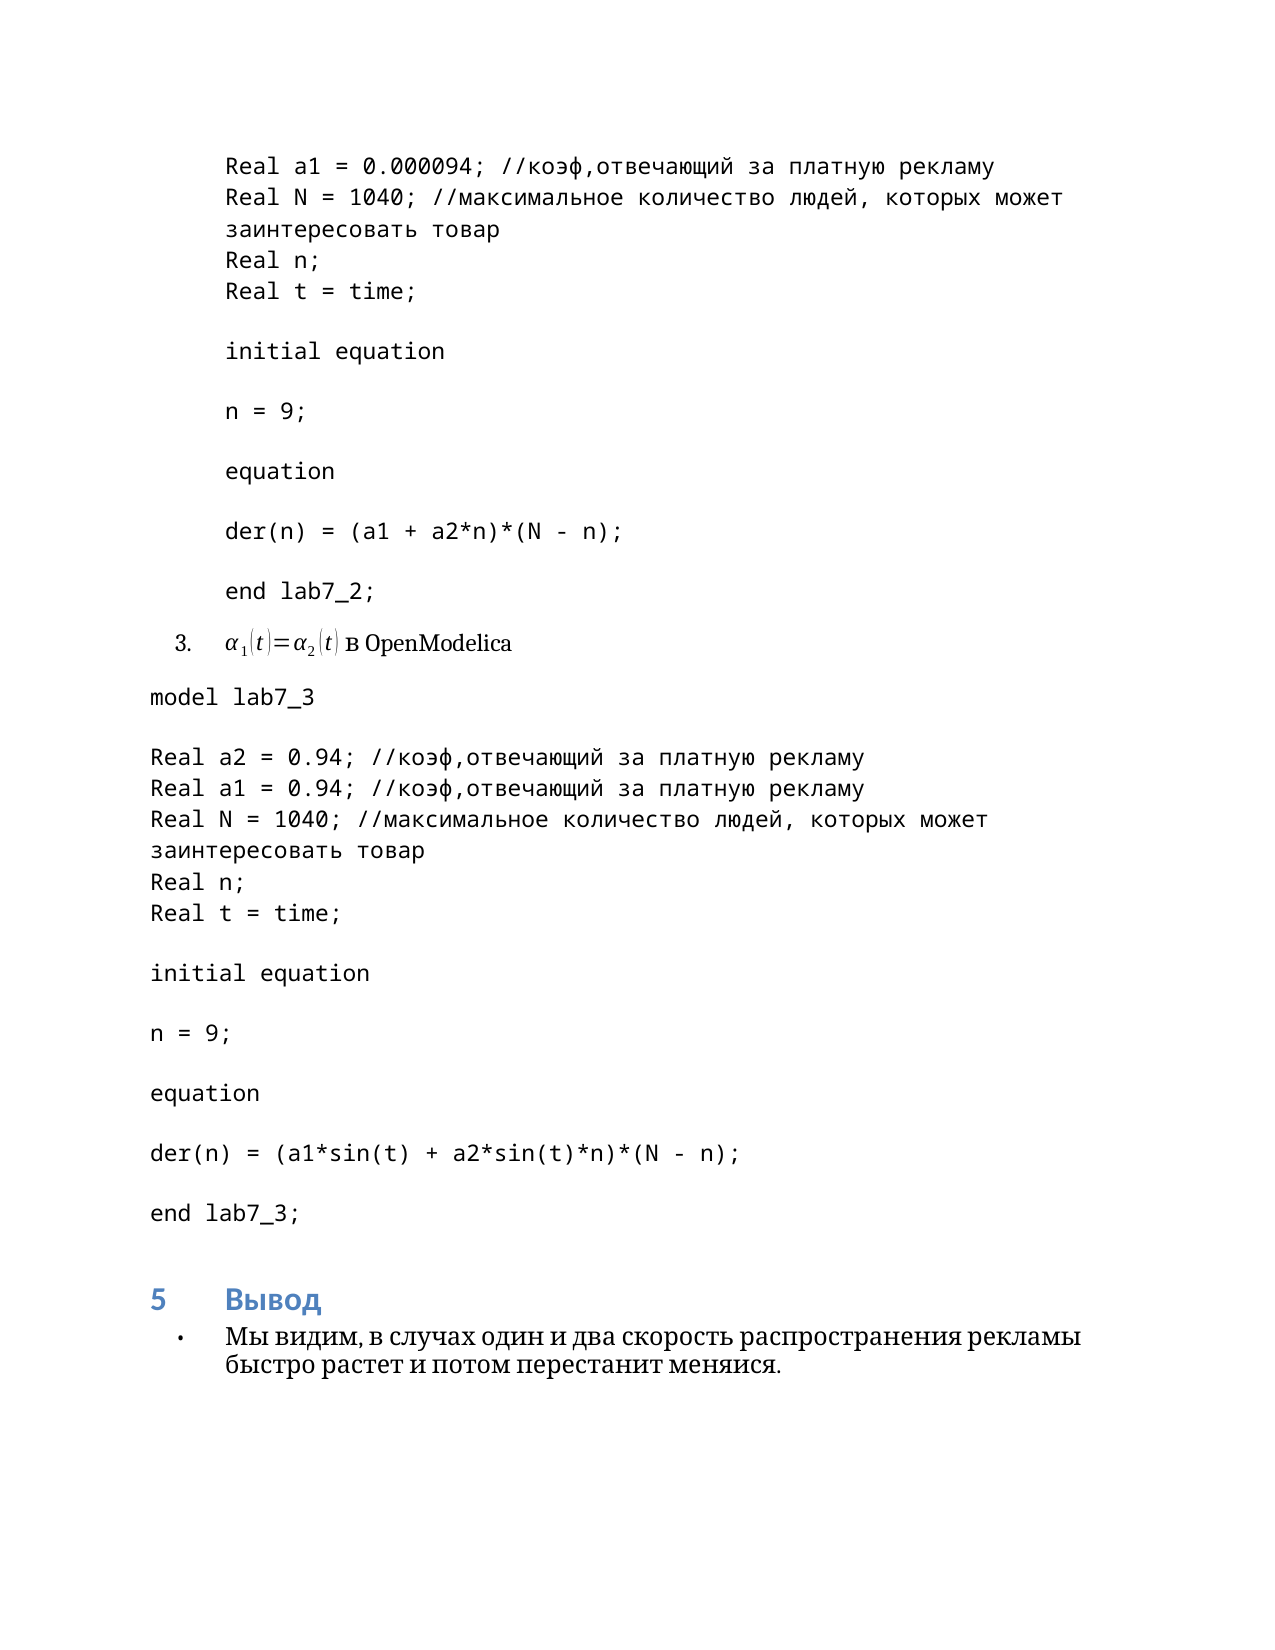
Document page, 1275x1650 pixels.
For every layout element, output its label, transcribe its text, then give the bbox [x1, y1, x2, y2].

list в OpenModelica [175, 627, 1125, 660]
subtitle 5 Вывод [150, 1278, 1125, 1319]
list Мы видим, в случах один и два скорость распространения рекламы быстро растет и потом перестанит меняися. [175, 1323, 1125, 1380]
text model lab7_3 Real a2 = 0.94; //коэф,отвечающий за платную рекламу Real a1 = 0.94; //коэф,отвечающий за платную рекламу Real N = 1040; //максимальное количество людей, которых может заинтересовать товар Real n; Real t = time; initial equation n = 9; equation der(n) = (a1*sin(t) + a2*sin(t)*n)*(N - n); end lab7_3; [150, 681, 1125, 1228]
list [175, 150, 1125, 606]
